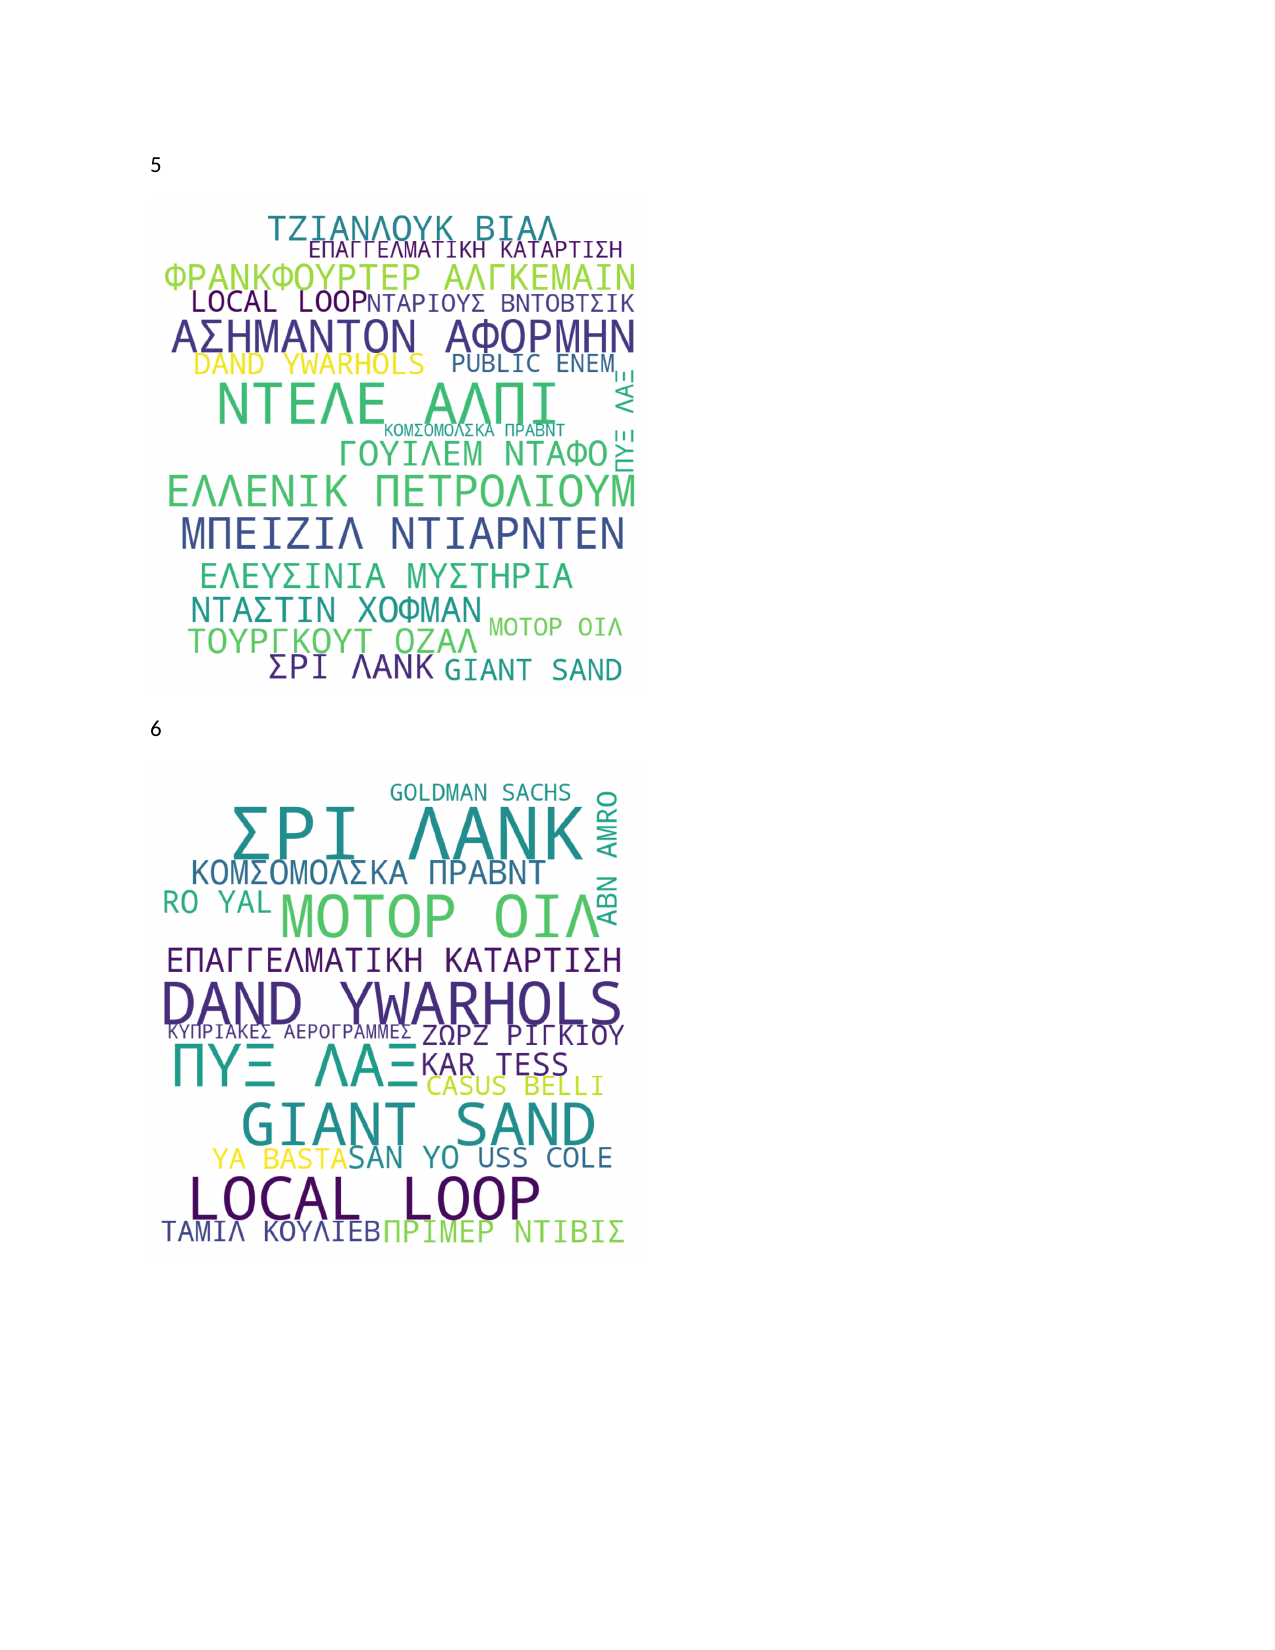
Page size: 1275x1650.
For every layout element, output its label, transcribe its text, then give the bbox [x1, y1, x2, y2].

picture [150, 760, 648, 1263]
text 5 [150, 150, 1125, 178]
text 6 [150, 714, 1125, 742]
picture [150, 196, 648, 695]
